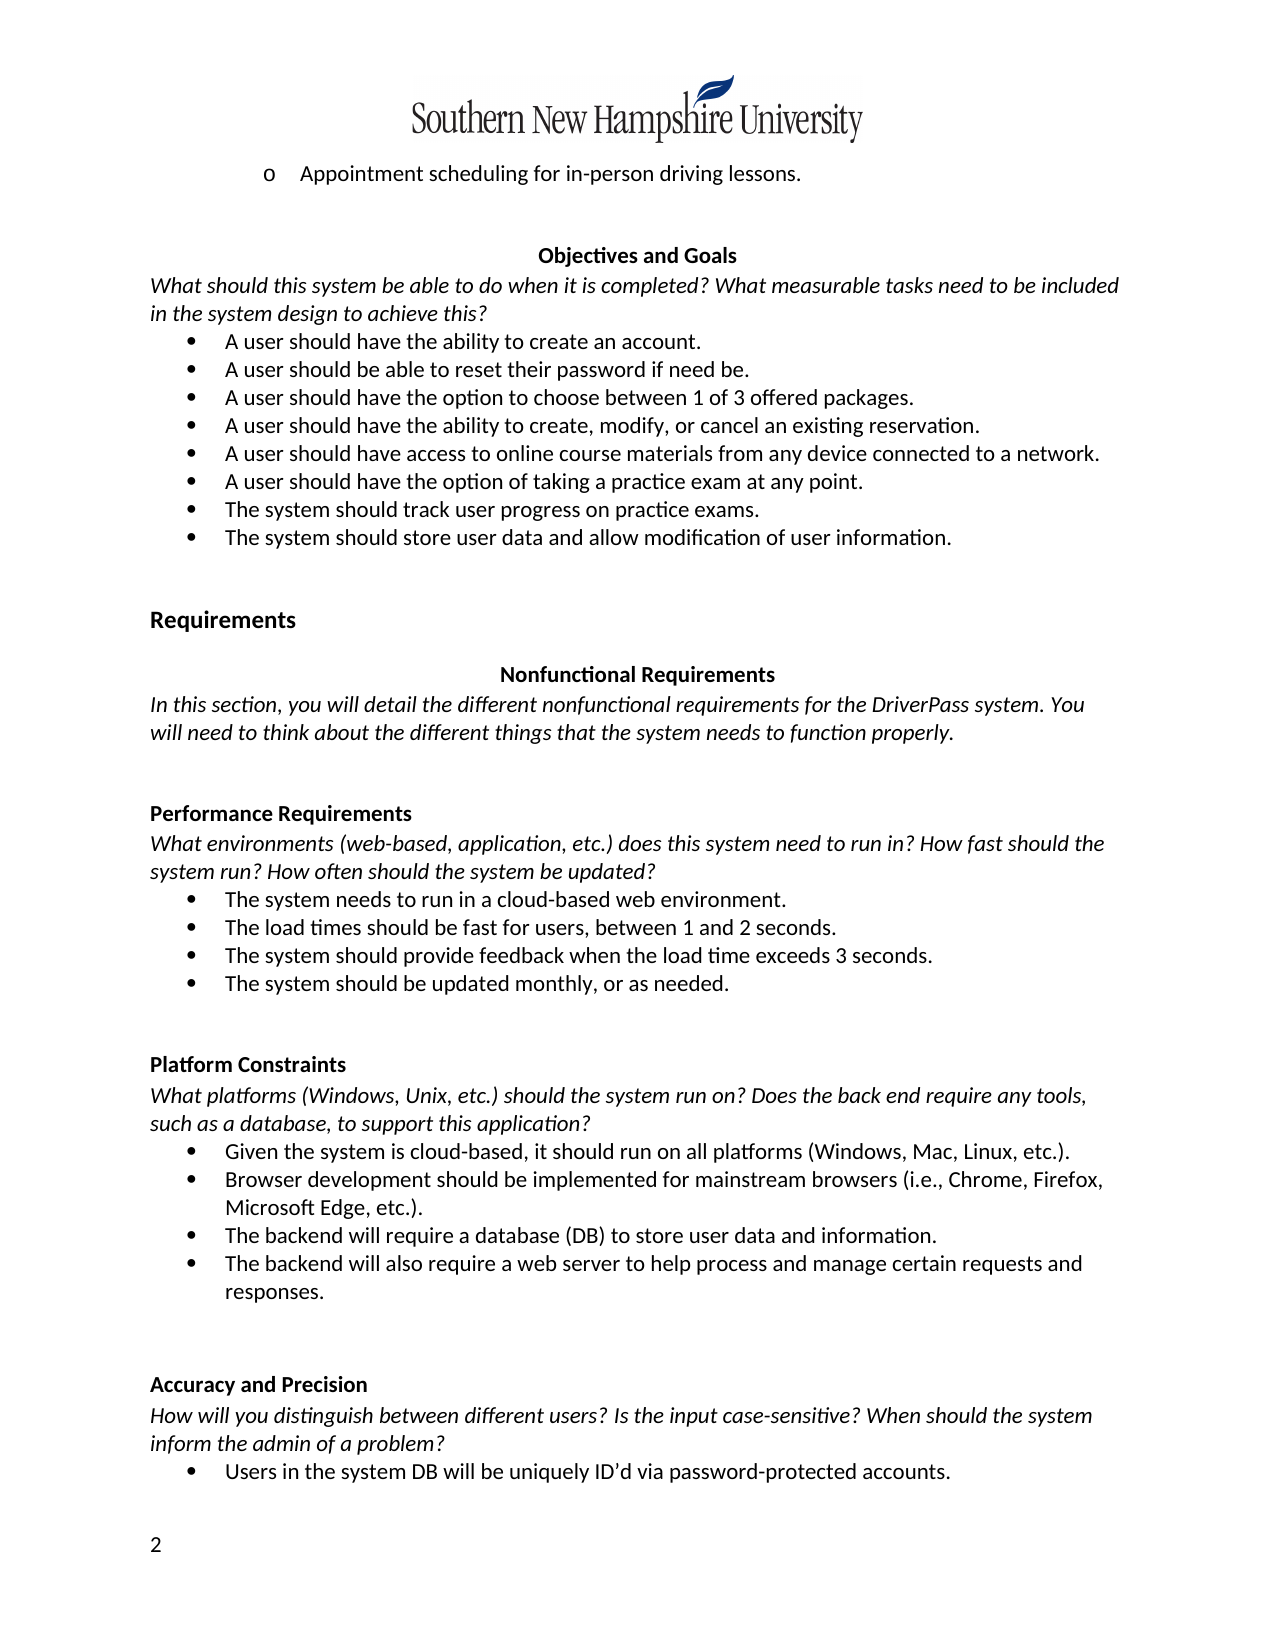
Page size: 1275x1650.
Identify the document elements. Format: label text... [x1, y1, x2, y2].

text How will you distinguish between different users? Is the input case-sensitive? When should the system inform the admin of a problem? [150, 1401, 1125, 1457]
list Users in the system DB will be uniquely ID’d via password-protected accounts. [187, 1457, 1125, 1485]
subtitle Accuracy and Precision [150, 1371, 1125, 1398]
text In this section, you will detail the different nonfunctional requirements for the DriverPass system. You will need to think about the different things that the system needs to function properly. [150, 690, 1125, 746]
list Browser development should be implemented for mainstream browsers (i.e., Chrome, Firefox, Microsoft Edge, etc.). [187, 1165, 1125, 1221]
picture [412, 75, 863, 143]
subtitle Requirements [150, 604, 1125, 635]
list A user should be able to reset their password if need be. [187, 355, 1125, 383]
subtitle Nonfunctional Requirements [150, 660, 1125, 688]
text What platforms (Windows, Unix, etc.) should the system run on? Does the back end require any tools, such as a database, to support this application? [150, 1081, 1125, 1137]
list A user should have the option to choose between 1 of 3 offered packages. [187, 383, 1125, 411]
list The backend will also require a web server to help process and manage certain requests and responses. [187, 1249, 1125, 1305]
list The load times should be fast for users, between 1 and 2 seconds. [187, 913, 1125, 942]
list The backend will require a database (DB) to store user data and information. [187, 1221, 1125, 1249]
list The system needs to run in a cloud-based web environment. [187, 886, 1125, 913]
text What environments (web-based, application, etc.) does this system need to run in? How fast should the system run? How often should the system be updated? [150, 829, 1125, 886]
text What should this system be able to do when it is completed? What measurable tasks need to be included in the system design to achieve this? [150, 271, 1125, 327]
subtitle Performance Requirements [150, 799, 1125, 827]
list A user should have access to online course materials from any device connected to a network. [187, 439, 1125, 467]
subtitle Platform Constraints [150, 1051, 1125, 1079]
list The system should be updated monthly, or as needed. [187, 969, 1125, 998]
list The system should store user data and allow modification of user information. [187, 523, 1125, 551]
list The system should track user progress on practice exams. [187, 495, 1125, 523]
list Given the system is cloud-based, it should run on all platforms (Windows, Mac, Linux, etc.). [187, 1137, 1125, 1165]
list A user should have the ability to create, modify, or cancel an existing reservation. [187, 411, 1125, 439]
list A user should have the ability to create an account. [187, 327, 1125, 355]
subtitle Objectives and Goals [150, 241, 1125, 269]
list The system should provide feedback when the load time exceeds 3 seconds. [187, 942, 1125, 969]
list Appointment scheduling for in-person driving lessons. [262, 159, 1125, 188]
list A user should have the option of taking a practice exam at any point. [187, 467, 1125, 495]
